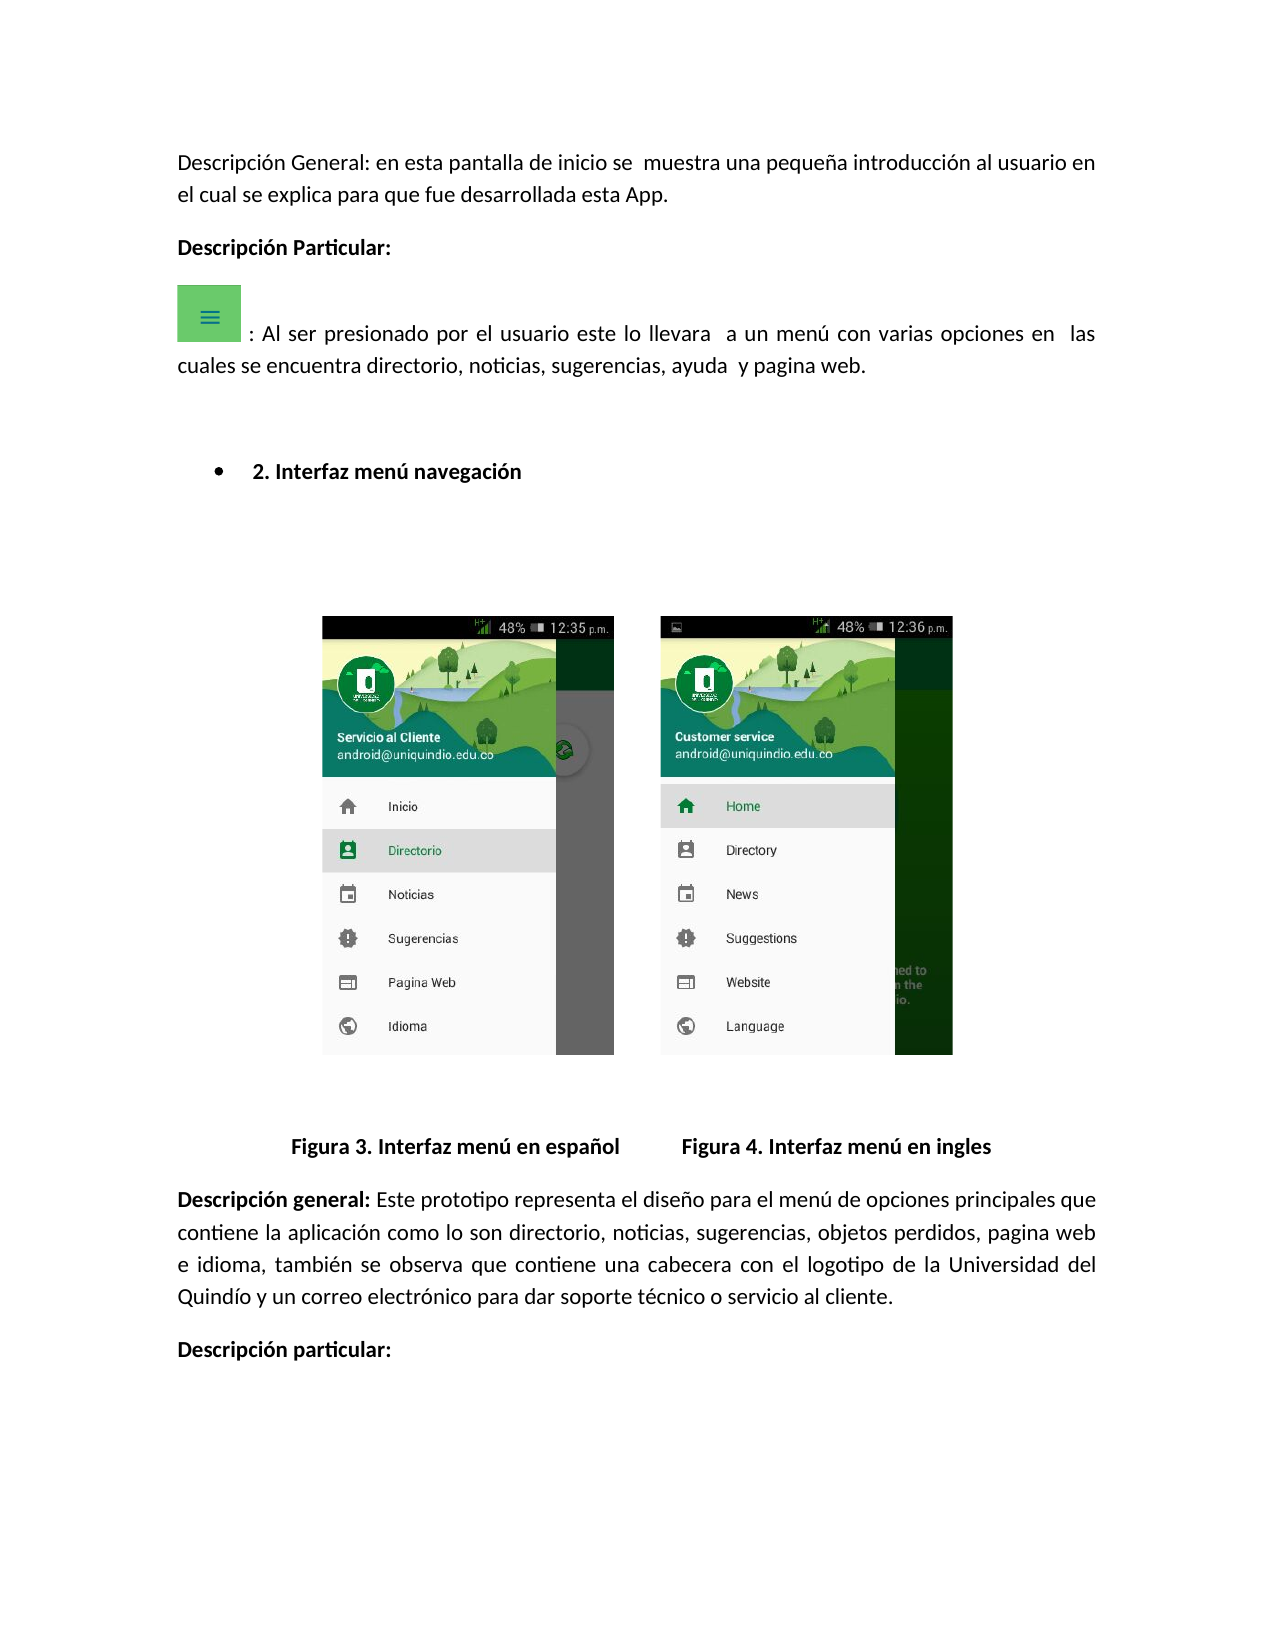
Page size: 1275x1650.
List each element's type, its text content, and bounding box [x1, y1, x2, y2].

picture [660, 616, 953, 1055]
text Descripción Particular: [177, 233, 1098, 261]
text Descripción particular: [177, 1335, 1098, 1363]
text Descripción general: Este prototipo representa el diseño para el menú de opciones principales que contiene la aplicación como lo son directorio, noticias, sugerencias, objetos perdidos, pagina web e idioma, también se observa que contiene una cabecera con el logotipo de la Universidad del Quindío y un correo electrónico para dar soporte técnico o servicio al cliente. [177, 1185, 1098, 1310]
picture [177, 285, 241, 342]
list 2. Interfaz menú navegación [215, 457, 1098, 485]
picture [322, 616, 614, 1055]
text Figura 3. Interfaz menú en español Figura 4. Interfaz menú en ingles [177, 1132, 1098, 1160]
